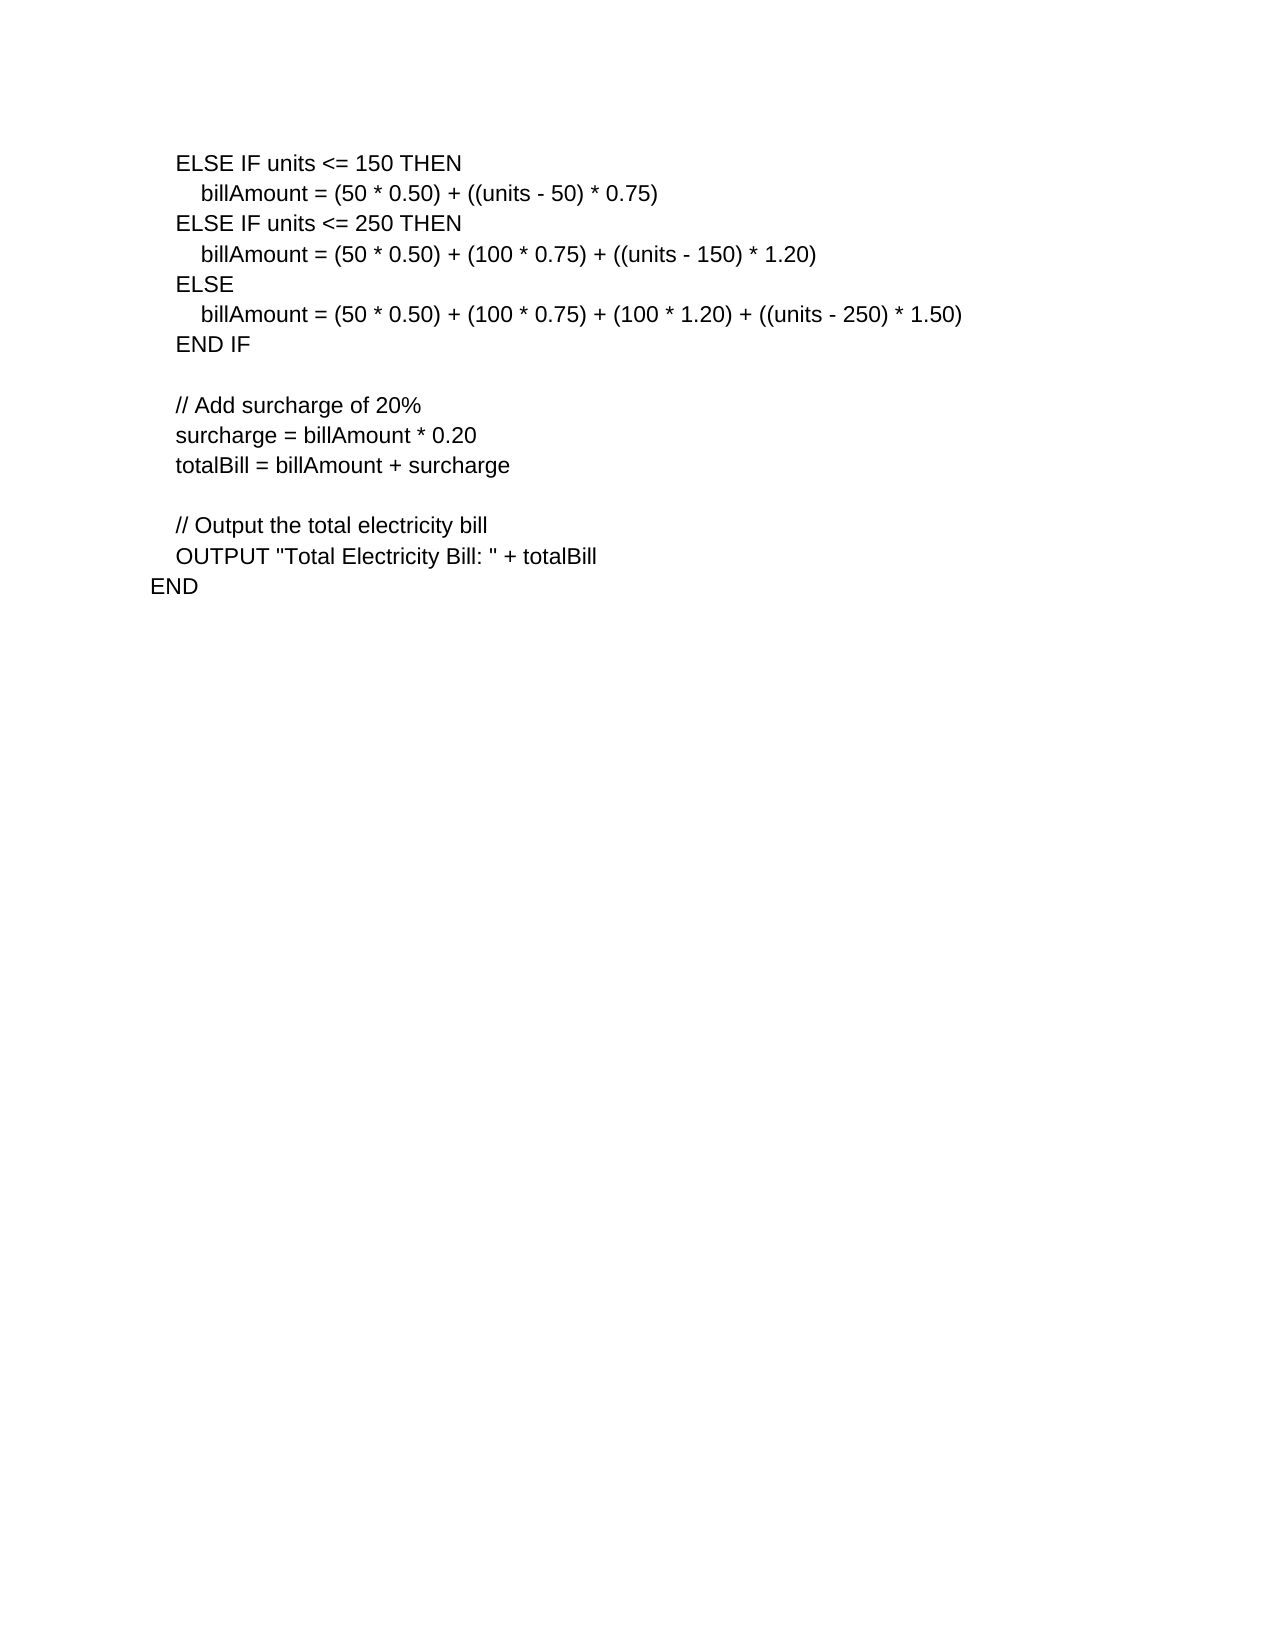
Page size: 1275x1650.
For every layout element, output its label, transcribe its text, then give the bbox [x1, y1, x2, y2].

text END [150, 573, 1125, 599]
text billAmount = (50 * 0.50) + (100 * 0.75) + ((units - 150) * 1.20) [150, 241, 1125, 267]
text END IF [150, 331, 1125, 358]
text ELSE IF units <= 250 THEN [150, 210, 1125, 237]
text OUTPUT "Total Electricity Bill: " + totalBill [150, 543, 1125, 569]
text ELSE IF units <= 150 THEN [150, 150, 1125, 176]
text billAmount = (50 * 0.50) + ((units - 50) * 0.75) [150, 180, 1125, 207]
text billAmount = (50 * 0.50) + (100 * 0.75) + (100 * 1.20) + ((units - 250) * 1.50) [150, 301, 1125, 327]
text surcharge = billAmount * 0.20 [150, 422, 1125, 448]
text totalBill = billAmount + surcharge [150, 452, 1125, 478]
text // Add surcharge of 20% [150, 392, 1125, 418]
text ELSE [150, 271, 1125, 297]
text // Output the total electricity bill [150, 512, 1125, 539]
